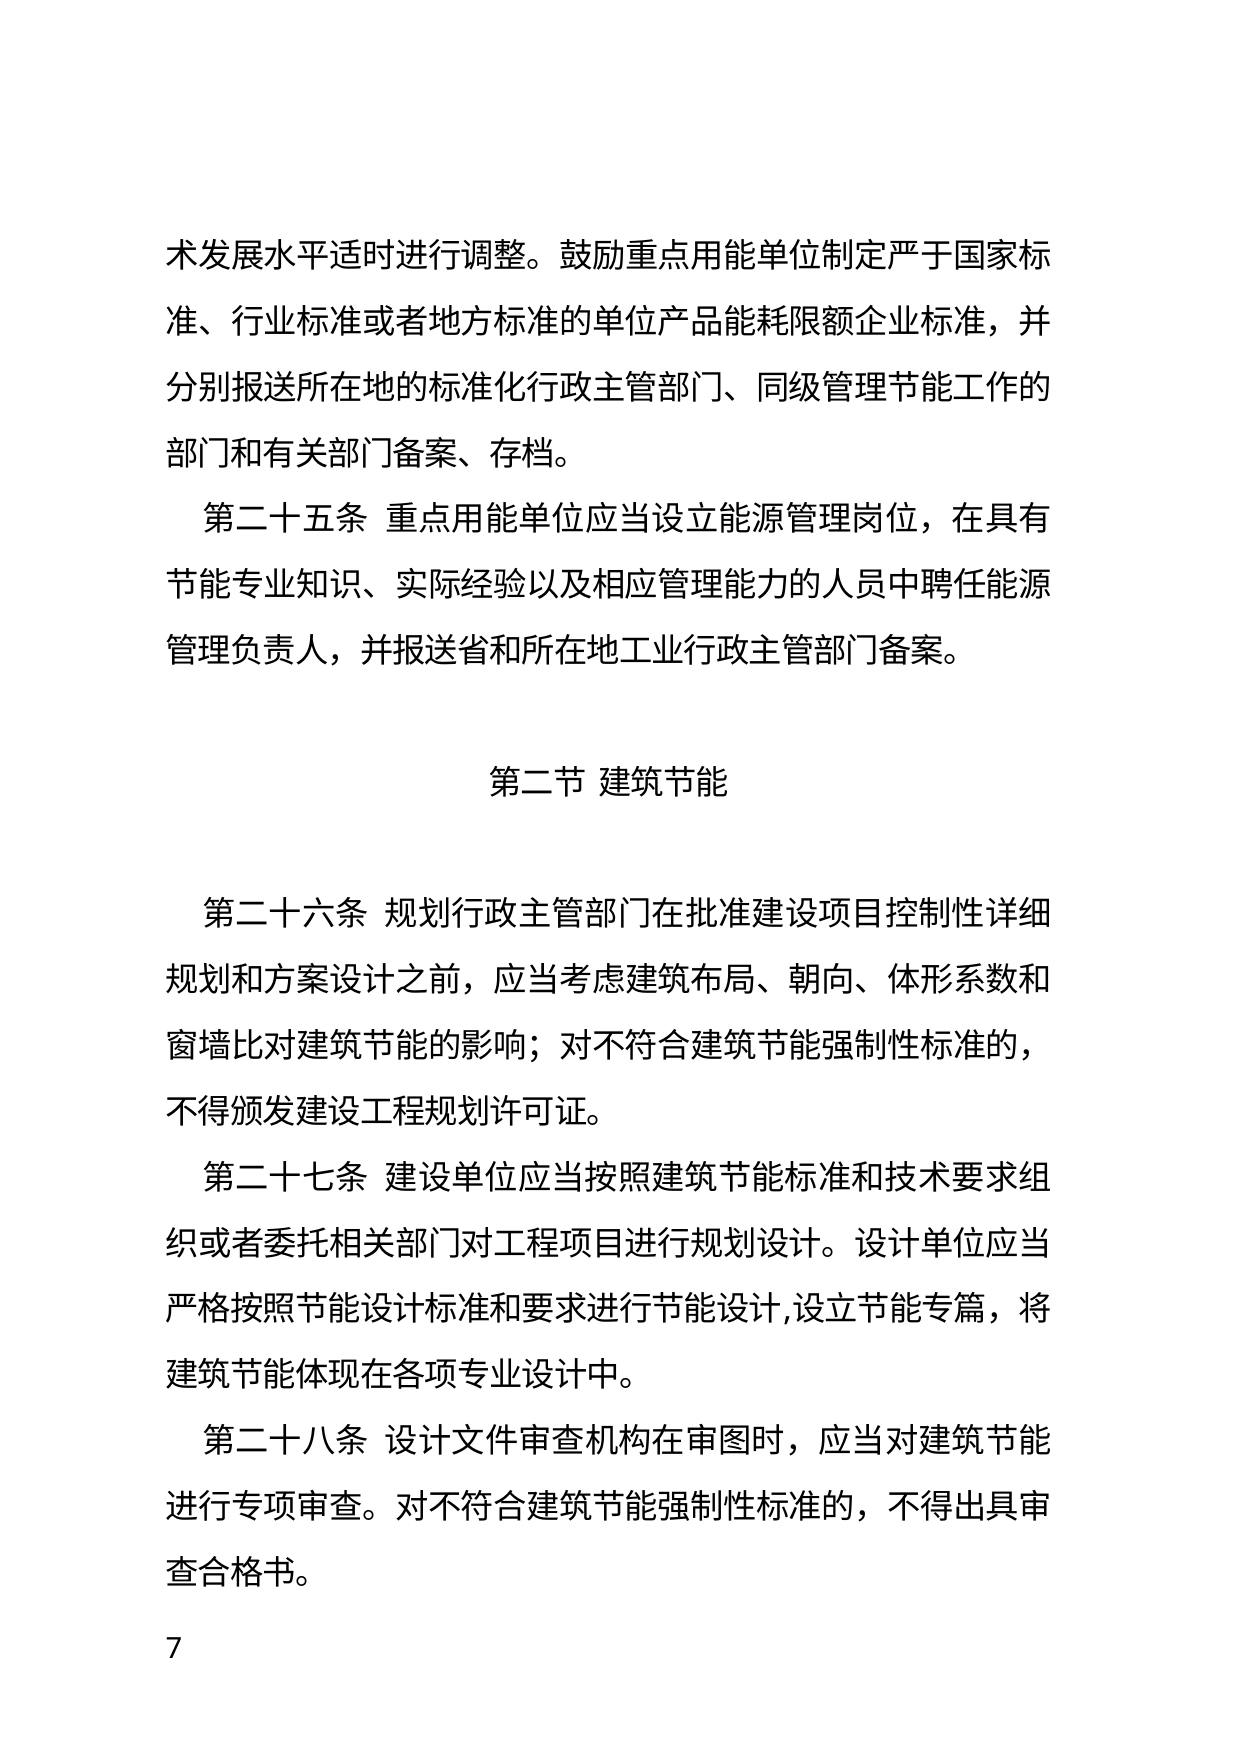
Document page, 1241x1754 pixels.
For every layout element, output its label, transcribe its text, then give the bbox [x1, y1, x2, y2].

text 第二十六条 规划行政主管部门在批准建设项目控制性详细规划和方案设计之前，应当考虑建筑布局、朝向、体形系数和窗墙比对建筑节能的影响；对不符合建筑节能强制性标准的，不得颁发建设工程规划许可证。 [165, 878, 1052, 1142]
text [165, 220, 1052, 483]
text 第二十八条 设计文件审查机构在审图时，应当对建筑节能进行专项审查。对不符合建筑节能强制性标准的，不得出具审查合格书。 [165, 1405, 1052, 1602]
text 第二十七条 建设单位应当按照建筑节能标准和技术要求组织或者委托相关部门对工程项目进行规划设计。设计单位应当严格按照节能设计标准和要求进行节能设计,设立节能专篇，将建筑节能体现在各项专业设计中。 [165, 1142, 1052, 1405]
text 第二节 建筑节能 [165, 747, 1052, 812]
text 第二十五条 重点用能单位应当设立能源管理岗位，在具有节能专业知识、实际经验以及相应管理能力的人员中聘任能源管理负责人，并报送省和所在地工业行政主管部门备案。 [165, 483, 1052, 681]
